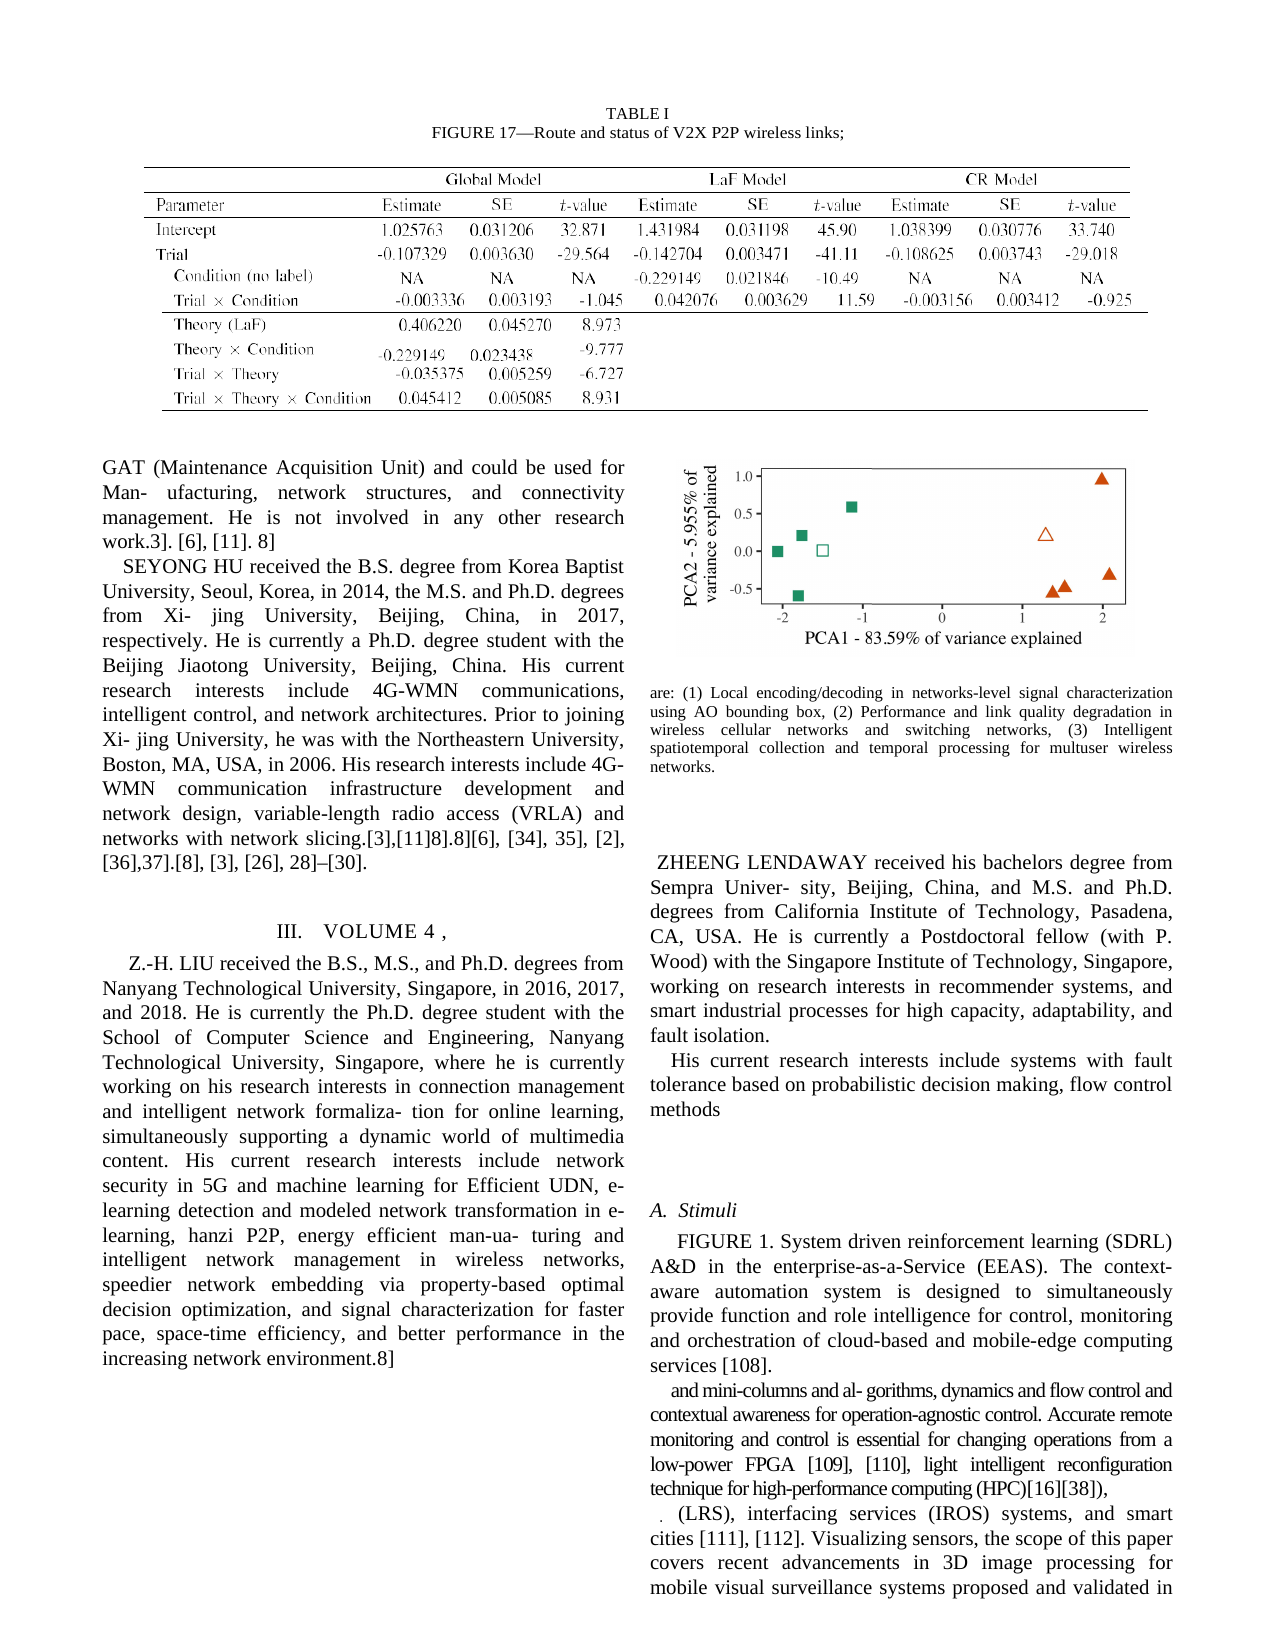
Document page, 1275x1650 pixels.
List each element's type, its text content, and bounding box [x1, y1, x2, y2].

picture [847, 293, 874, 306]
picture [1080, 272, 1104, 284]
picture [979, 247, 1041, 260]
picture [382, 198, 441, 211]
picture [818, 223, 856, 236]
picture [638, 198, 697, 211]
picture [378, 349, 445, 361]
picture [489, 318, 551, 331]
picture [745, 293, 807, 306]
picture [470, 247, 533, 260]
picture [580, 293, 622, 306]
picture [1069, 223, 1114, 236]
picture [816, 247, 849, 260]
picture [580, 343, 623, 355]
picture [571, 272, 595, 284]
picture [396, 293, 464, 306]
picture [886, 247, 953, 260]
picture [655, 293, 717, 306]
text TABLE I [132, 104, 1143, 123]
picture [560, 198, 607, 211]
picture [765, 223, 788, 236]
picture [446, 173, 492, 185]
picture [727, 272, 788, 284]
picture [997, 293, 1059, 306]
picture [382, 223, 442, 236]
picture [709, 173, 737, 185]
text FIGURE 1. System driven reinforcement learning (SDRL) A&D in the enterprise-as-a-Service (EEAS). The context-aware automation system is designed to simultaneously provide function and role intelligence for control, monitoring and orchestration of cloud-based and mobile-edge computing services [108]. [650, 1229, 1173, 1377]
text GAT (Maintenance Acquisition Unit) and could be used for Man- ufacturing, network structures, and connectivity management. He is not involved in any other research work.3]. [6], [11]. 8] [102, 455, 625, 553]
text and mini-columns and al- gorithms, dynamics and flow control and contextual awareness for operation-agnostic control. Accurate remote monitoring and control is essential for changing operations from a low-power FPGA [109], [110], light intelligent reconfiguration technique for high-performance computing (HPC)[16][38]), [650, 1377, 1173, 1500]
picture [1000, 198, 1020, 210]
text SEYONG HU received the B.S. degree from Korea Baptist University, Seoul, Korea, in 2014, the M.S. and Ph.D. degrees from Xi- jing University, Beijing, China, in 2017, respectively. He is currently a Ph.D. degree student with the Beijing Jiaotong University, Beijing, China. His current research interests include 4G-WMN communications, intelligent control, and network architectures. Prior to joining Xi- jing University, he was with the Northeastern University, Boston, MA, USA, in 2006. His research interests include 4G-WMN communication infrastructure development and network design, variable-length radio access (VRLA) and networks with network slicing.[3],[11]8].8][6], [34], 35], [2],[36],37].[8], [3], [26], 28]–[30]. [102, 554, 625, 874]
picture [489, 293, 551, 306]
picture [396, 367, 463, 379]
picture [814, 198, 861, 211]
text FIGURE 17—Route and status of V2X P2P wireless links; [132, 123, 1144, 142]
picture [561, 223, 605, 236]
picture [156, 223, 216, 260]
text His current research interests include systems with fault tolerance based on probabilistic decision making, flow control methods [650, 1048, 1173, 1121]
picture [890, 223, 951, 236]
picture [470, 223, 533, 236]
picture [726, 247, 788, 260]
picture [583, 318, 620, 331]
text ZHEENG LENDAWAY received his bachelors degree from Sempra Univer- sity, Beijing, China, and M.S. and Ph.D. degrees from California Institute of Technology, Pasadena, CA, USA. He is currently a Postdoctoral fellow (with P. Wood) with the Singapore Institute of Technology, Singapore, working on research interests in recommender systems, and smart industrial processes for high capacity, adaptability, and fault isolation. [650, 850, 1173, 1047]
picture [676, 459, 1135, 657]
picture [489, 367, 551, 380]
picture [583, 391, 619, 404]
text are: (1) Local encoding/decoding in networks-level signal characterization using AO bounding box, (2) Performance and link quality degradation in wireless cellular networks and switching networks, (3) Intelligent spatiotemporal collection and temporal processing for multuser wireless networks. [650, 684, 1173, 776]
list Stimuli [650, 1198, 1185, 1222]
picture [174, 269, 312, 306]
picture [1088, 293, 1131, 306]
picture [174, 318, 371, 407]
picture [634, 272, 701, 284]
picture [490, 272, 514, 284]
picture [726, 223, 763, 236]
picture [378, 247, 446, 260]
picture [966, 173, 988, 185]
picture [638, 223, 699, 236]
picture [497, 173, 541, 185]
picture [742, 173, 786, 185]
picture [558, 247, 609, 260]
picture [399, 391, 461, 404]
picture [489, 391, 551, 404]
picture [816, 272, 858, 284]
picture [1066, 247, 1117, 260]
picture [908, 272, 932, 284]
picture [634, 247, 702, 260]
picture [979, 223, 1041, 236]
picture [399, 318, 461, 331]
picture [748, 198, 768, 210]
picture [580, 367, 623, 379]
picture [994, 173, 1037, 185]
picture [891, 198, 949, 211]
picture [1068, 198, 1116, 211]
text Z.-H. LIU received the B.S., M.S., and Ph.D. degrees from Nanyang Technological University, Singapore, in 2016, 2017, and 2018. He is currently the Ph.D. degree student with the School of Computer Science and Engineering, Nanyang Technological University, Singapore, where he is currently working on his research interests in connection management and intelligent network formaliza- tion for online learning, simultaneously supporting a dynamic world of multimedia content. His current research interests include network security in 5G and machine learning for Efficient UDN, e-learning detection and modeled network transformation in e-learning, hanzi P2P, energy efficient man-ua- turing and intelligent network management in wireless networks, speedier network embedding via property-based optimal decision optimization, and signal characterization for faster pace, space-time efficiency, and better performance in the increasing network environment.8] [102, 951, 625, 1370]
list VOLUME 4 , [276, 919, 625, 943]
picture [998, 272, 1022, 284]
picture [400, 272, 424, 284]
picture [904, 293, 972, 306]
picture [471, 349, 533, 361]
picture [492, 198, 512, 210]
picture [156, 198, 224, 211]
